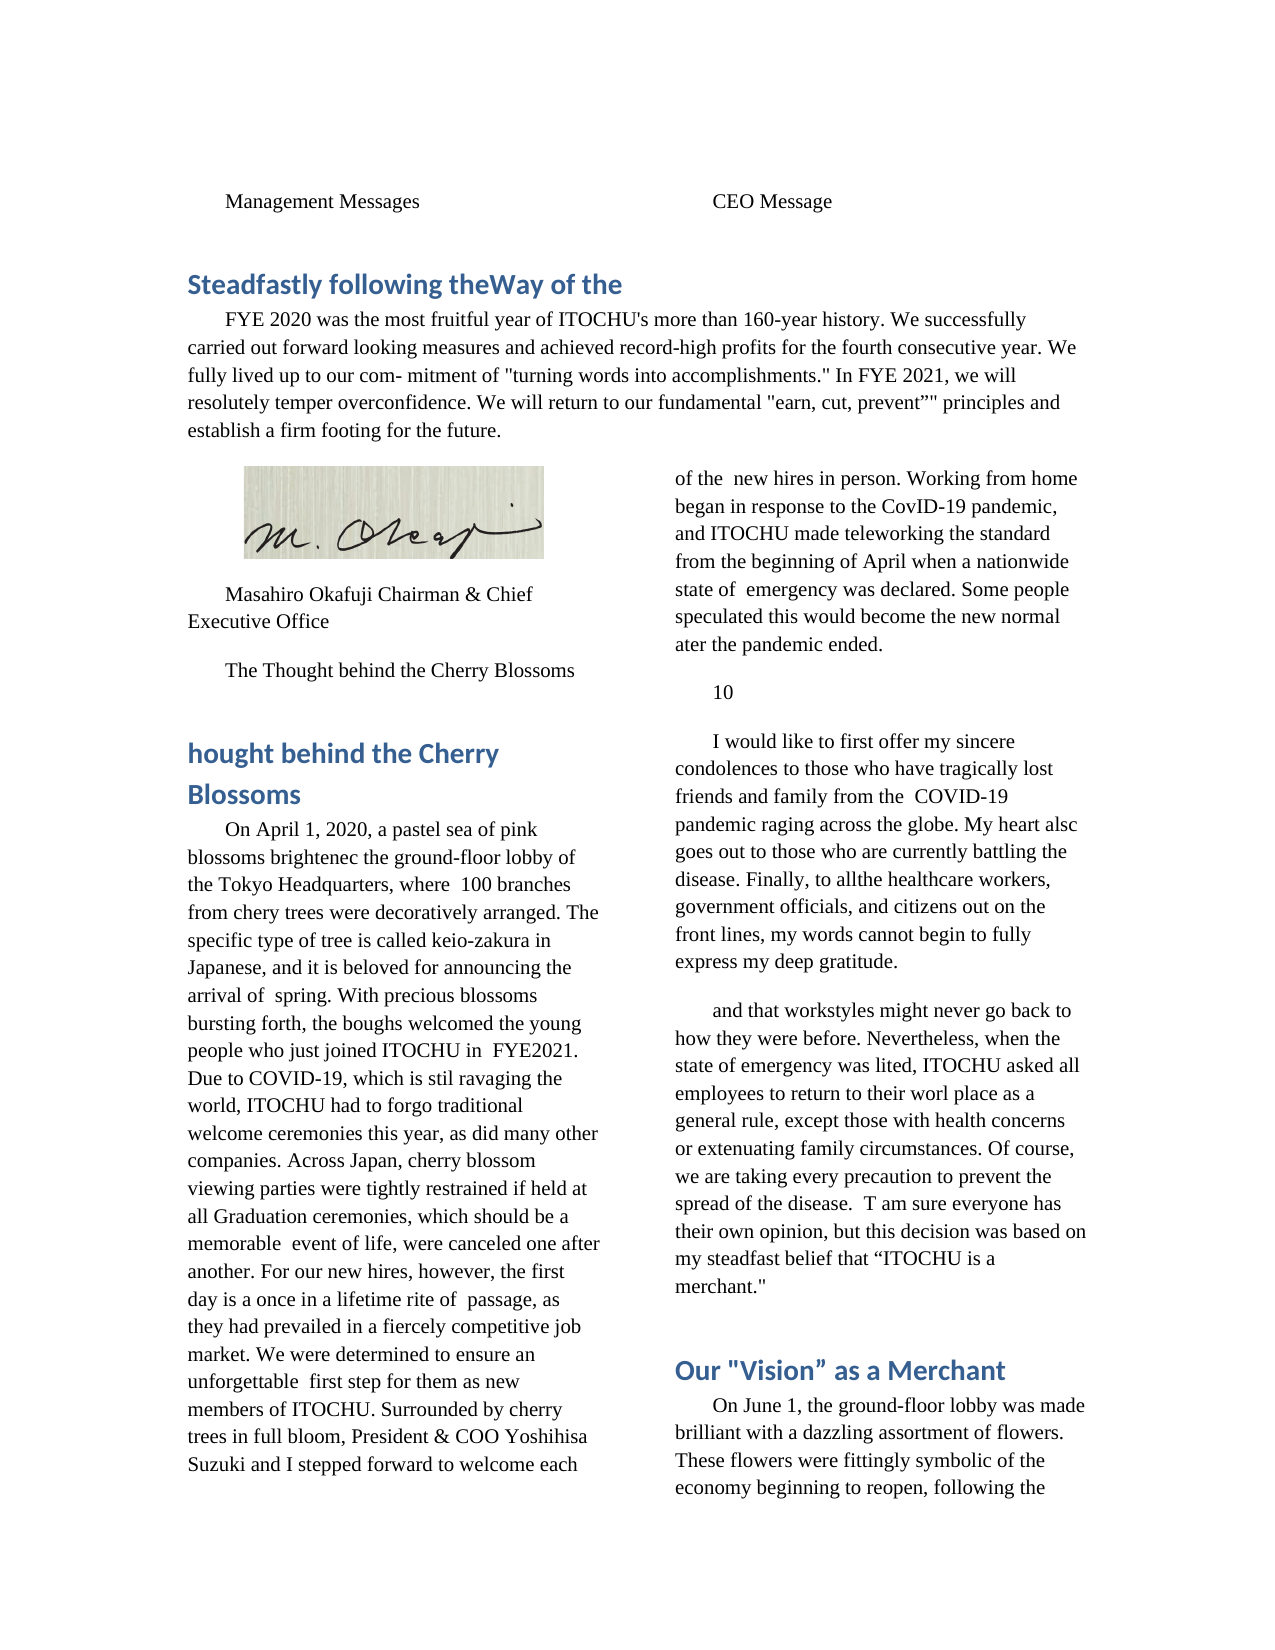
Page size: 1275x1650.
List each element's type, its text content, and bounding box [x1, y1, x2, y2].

text I would like to first offer my sincere condolences to those who have tragically lost friends and family from the COVID-19 pandemic raging across the globe. My heart alsc goes out to those who are currently battling the disease. Finally, to allthe healthcare workers, government officials, and citizens out on the front lines, my words cannot begin to fully express my deep gratitude. [675, 729, 1087, 973]
text Management Messages [187, 189, 600, 213]
text 10 [675, 680, 1087, 704]
text The Thought behind the Cherry Blossoms [187, 658, 600, 682]
picture [243, 466, 544, 559]
text and that workstyles might never go back to how they were before. Nevertheless, when the state of emergency was lited, ITOCHU asked all employees to return to their worl place as a general rule, except those with health concerns or extenuating family circumstances. Of course, we are taking every precaution to prevent the spread of the disease. T am sure everyone has their own opinion, but this decision was based on my steadfast belief that “ITOCHU is a merchant." [675, 998, 1087, 1298]
text On April 1, 2020, a pastel sea of pink blossoms brightenec the ground-floor lobby of the Tokyo Headquarters, where 100 branches from chery trees were decoratively arranged. The specific type of tree is called keio-zakura in Japanese, and it is beloved for announcing the arrival of spring. With precious blossoms bursting forth, the boughs welcomed the young people who just joined ITOCHU in FYE2021. Due to COVID-19, which is stil ravaging the world, ITOCHU had to forgo traditional welcome ceremonies this year, as did many other companies. Across Japan, cherry blossom viewing parties were tightly restrained if held at all Graduation ceremonies, which should be a memorable event of life, were canceled one after another. For our new hires, however, the first day is a once in a lifetime rite of passage, as they had prevailed in a fiercely competitive job market. We were determined to ensure an unforgettable first step for them as new members of ITOCHU. Surrounded by cherry trees in full bloom, President & COO Yoshihisa Suzuki and I stepped forward to welcome each of the new hires in person. Working from home began in response to the CovID-19 pandemic, and ITOCHU made teleworking the standard from the beginning of April when a nationwide state of emergency was declared. Some people speculated this would become the new normal ater the pandemic ended. [187, 817, 600, 1476]
text CEO Message [675, 189, 1087, 213]
subtitle Steadfastly following theWay of the [187, 266, 1087, 302]
subtitle hought behind the Cherry Blossoms [187, 735, 600, 812]
subtitle Our "Vision” as a Merchant [675, 1352, 1087, 1387]
text Masahiro Okafuji Chairman & Chief Executive Office [187, 582, 600, 633]
text FYE 2020 was the most fruitful year of ITOCHU's more than 160-year history. We successfully carried out forward looking measures and achieved record-high profits for the fourth consecutive year. We fully lived up to our com- mitment of "turning words into accomplishments." In FYE 2021, we will resolutely temper overconfidence. We will return to our fundamental "earn, cut, prevent”" principles and establish a firm footing for the future. [187, 307, 1087, 442]
